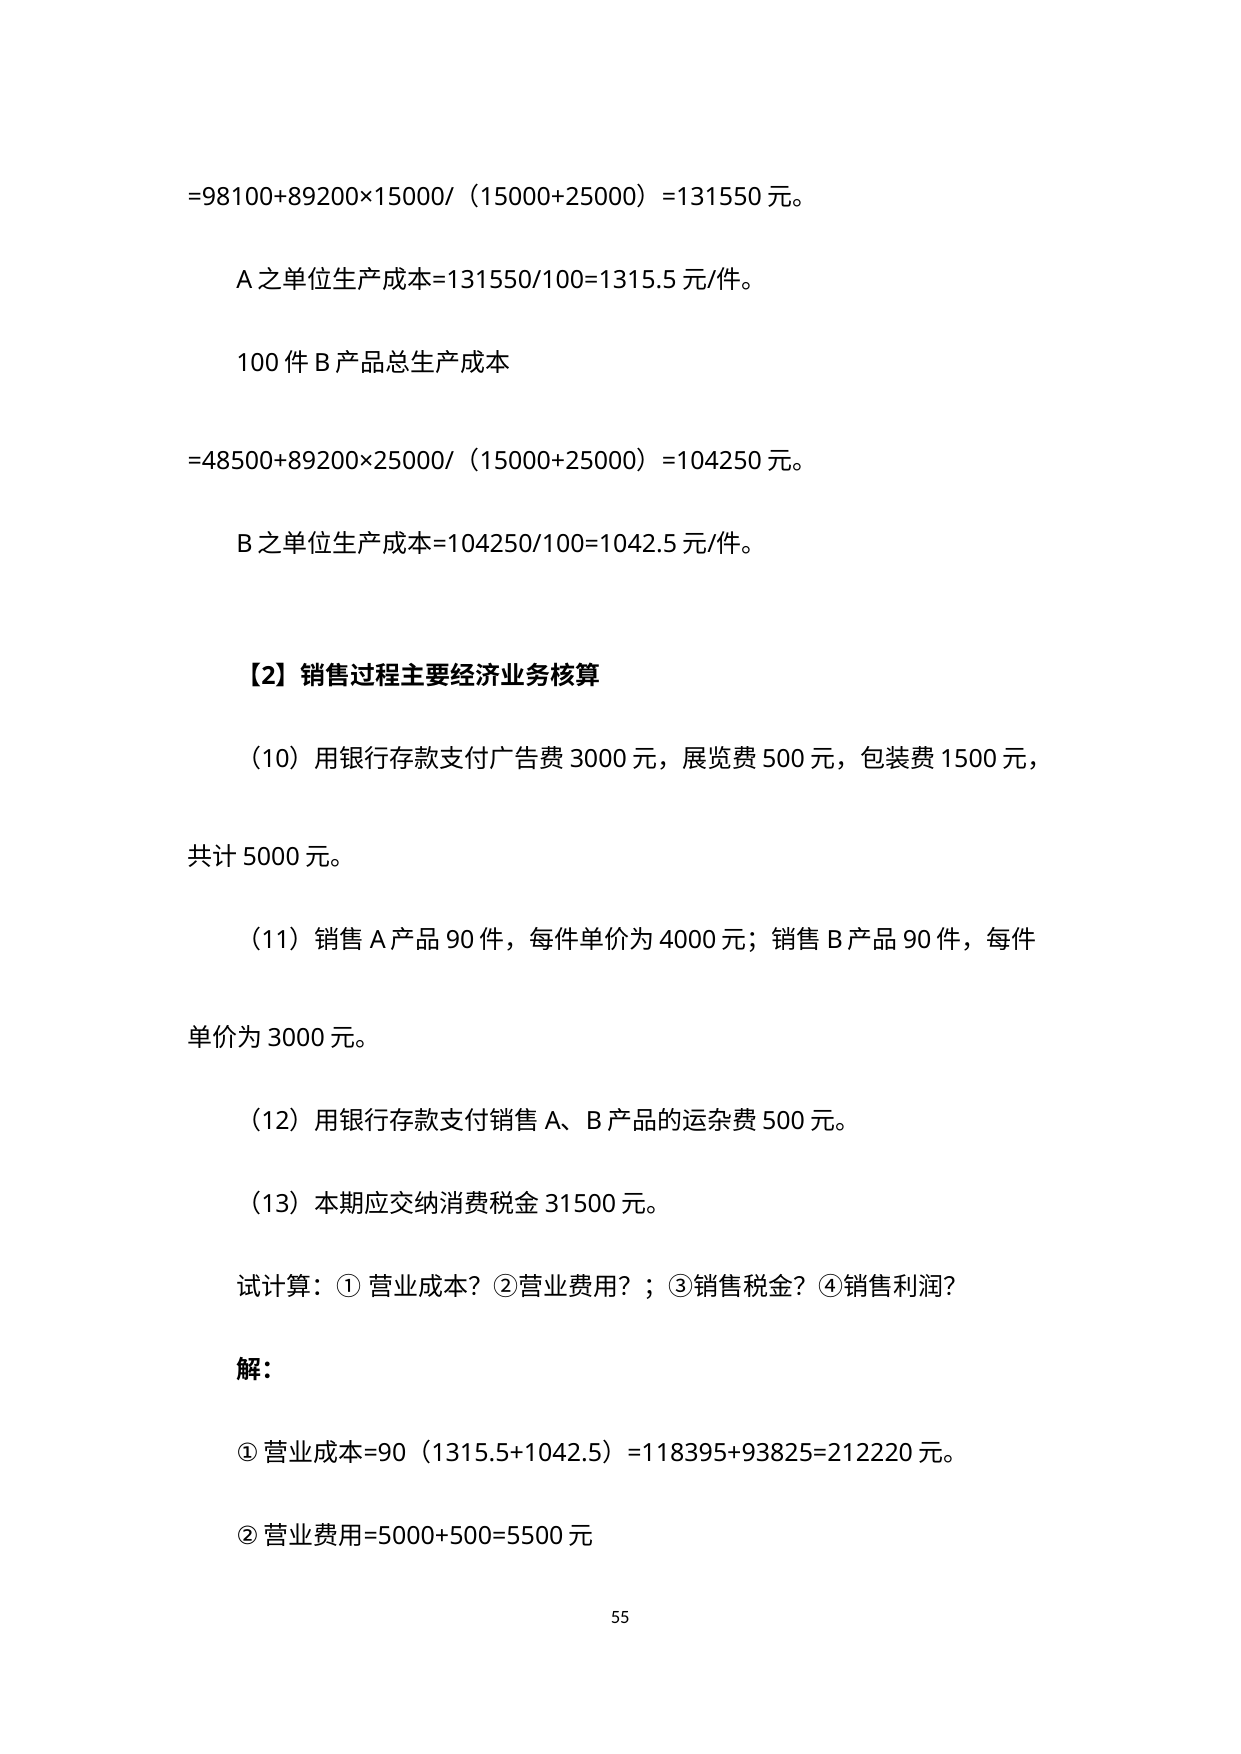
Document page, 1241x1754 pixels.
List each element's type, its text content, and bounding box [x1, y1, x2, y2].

text （10）用银行存款支付广告费3000元，展览费500元，包装费1500元，共计5000元。 [187, 724, 1053, 887]
text 100件B产品总生产成本=48500+89200×25000/（15000+25000）=104250元。 [187, 328, 1053, 491]
text ①营业成本=90（1315.5+1042.5）=118395+93825=212220元。 [187, 1418, 1053, 1483]
text B之单位生产成本=104250/100=1042.5元/件。 [187, 509, 1053, 574]
text （13）本期应交纳消费税金31500元。 [187, 1169, 1053, 1234]
text （11）销售A产品90件，每件单价为4000元；销售B产品90件，每件单价为3000元。 [187, 905, 1053, 1068]
text ②营业费用=5000+500=5500元 [187, 1501, 1053, 1566]
text （12）用银行存款支付销售A、B产品的运杂费500元。 [187, 1086, 1053, 1151]
text A之单位生产成本=131550/100=1315.5元/件。 [187, 245, 1053, 310]
text 【2】销售过程主要经济业务核算 [187, 641, 1053, 706]
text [187, 162, 1053, 227]
text 解： [187, 1335, 1053, 1400]
text 试计算：① 营业成本？②营业费用？；③销售税金？④销售利润？ [187, 1252, 1053, 1317]
